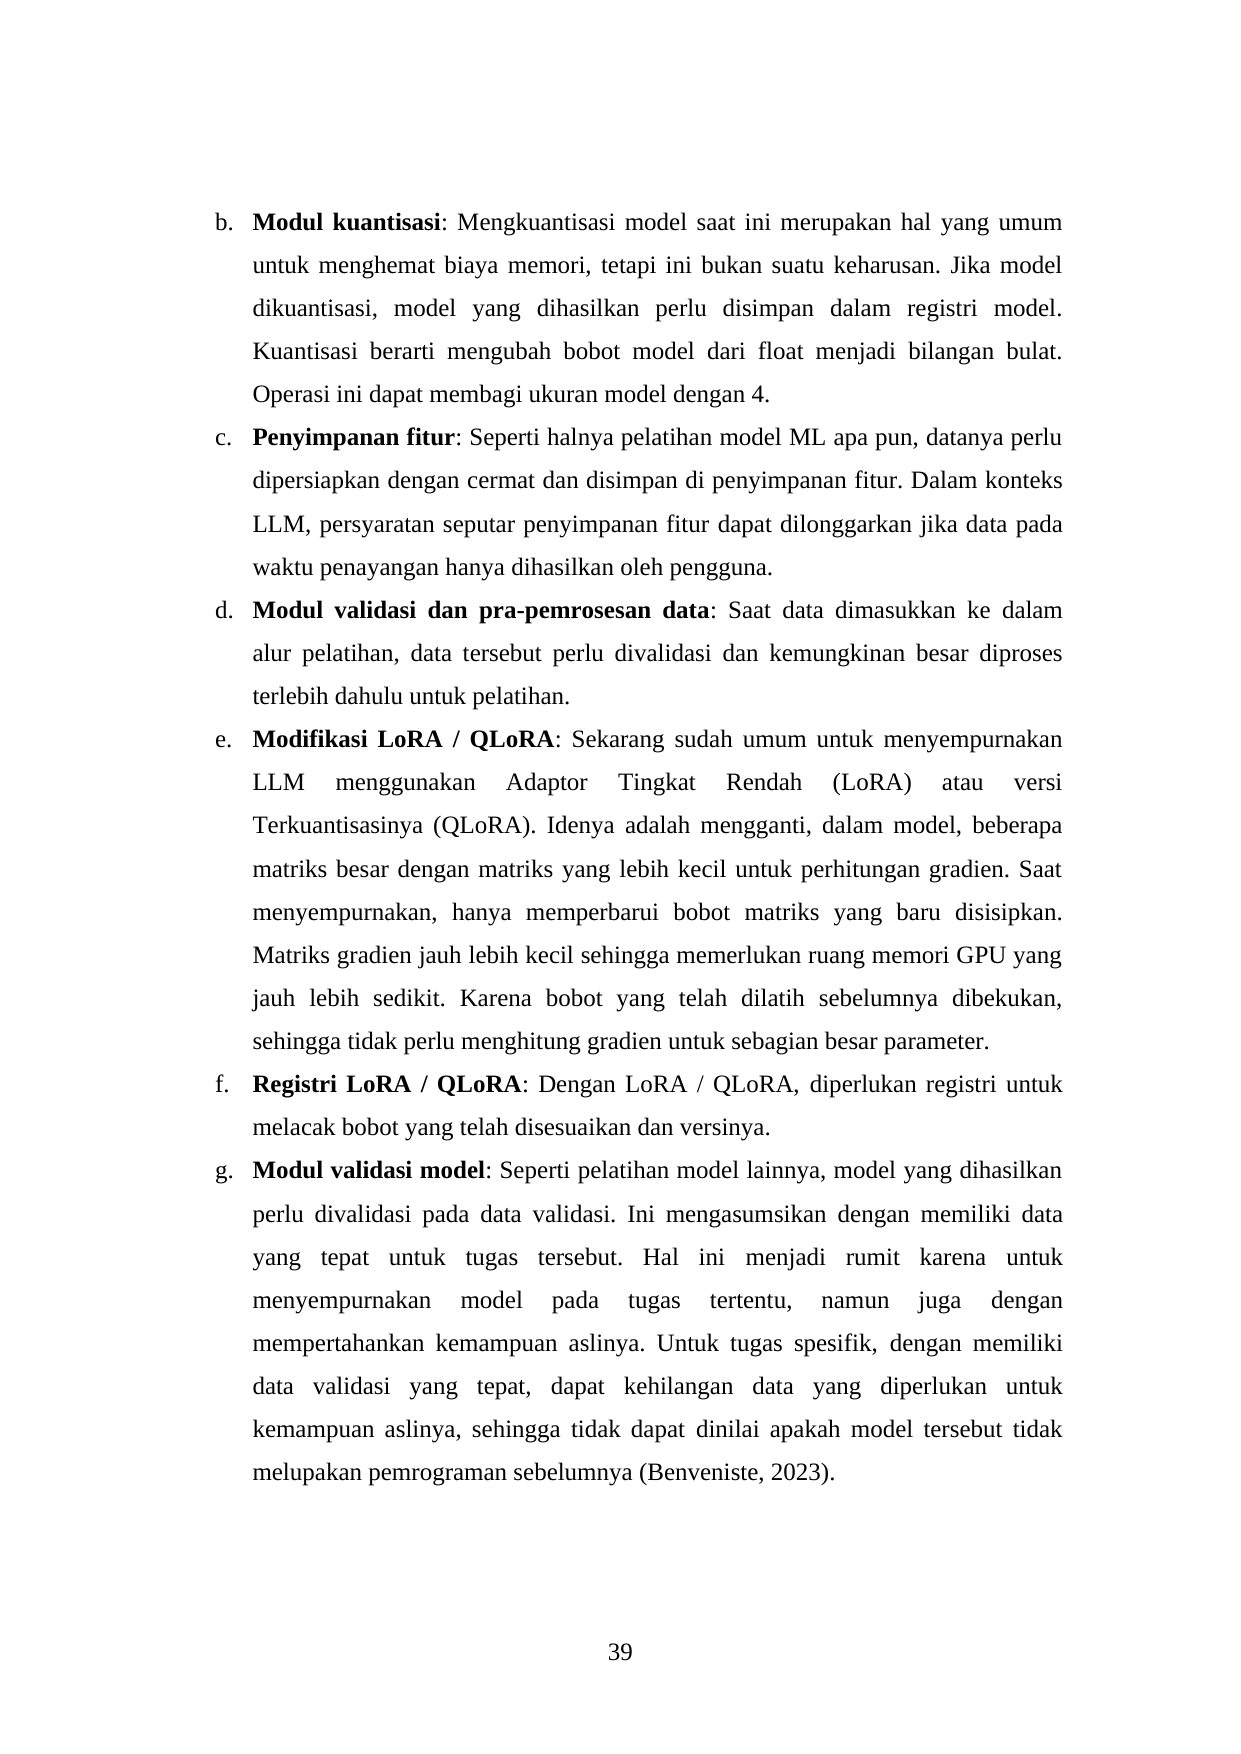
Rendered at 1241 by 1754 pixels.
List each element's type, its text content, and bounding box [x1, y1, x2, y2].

list Modul validasi dan pra-pemrosesan data: Saat data dimasukkan ke dalam alur pelatihan, data tersebut perlu divalidasi dan kemungkinan besar diproses terlebih dahulu untuk pelatihan. [215, 595, 1063, 710]
list Modul kuantisasi: Mengkuantisasi model saat ini merupakan hal yang umum untuk menghemat biaya memori, tetapi ini bukan suatu keharusan. Jika model dikuantisasi, model yang dihasilkan perlu disimpan dalam registri model. Kuantisasi berarti mengubah bobot model dari float menjadi bilangan bulat. Operasi ini dapat membagi ukuran model dengan 4. [215, 207, 1063, 408]
list Modifikasi LoRA / QLoRA: Sekarang sudah umum untuk menyempurnakan LLM menggunakan Adaptor Tingkat Rendah (LoRA) atau versi Terkuantisasinya (QLoRA). Idenya adalah mengganti, dalam model, beberapa matriks besar dengan matriks yang lebih kecil untuk perhitungan gradien. Saat menyempurnakan, hanya memperbarui bobot matriks yang baru disisipkan. Matriks gradien jauh lebih kecil sehingga memerlukan ruang memori GPU yang jauh lebih sedikit. Karena bobot yang telah dilatih sebelumnya dibekukan, sehingga tidak perlu menghitung gradien untuk sebagian besar parameter. [215, 724, 1063, 1055]
list Registri LoRA / QLoRA: Dengan LoRA / QLoRA, diperlukan registri untuk melacak bobot yang telah disesuaikan dan versinya. [215, 1069, 1063, 1141]
